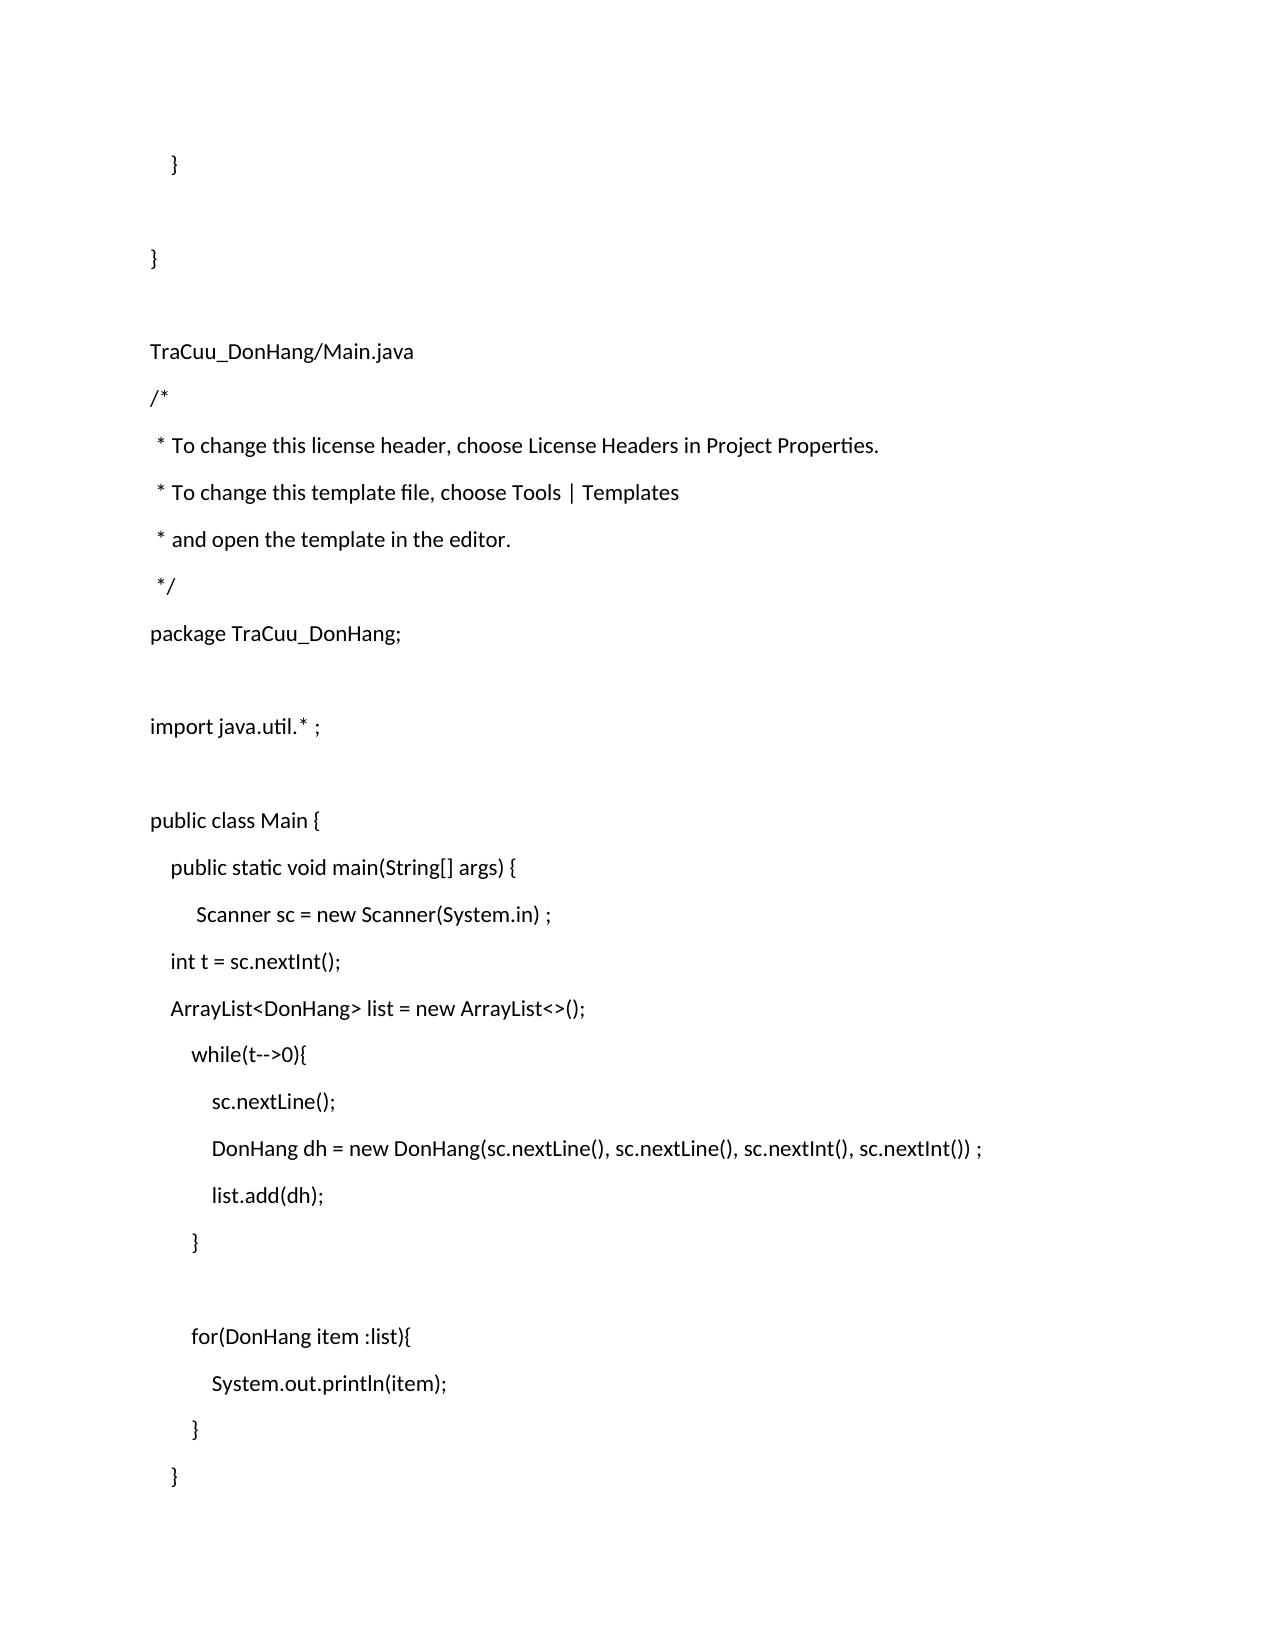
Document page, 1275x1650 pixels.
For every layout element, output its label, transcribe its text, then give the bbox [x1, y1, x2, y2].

text * and open the template in the editor. [150, 525, 1125, 553]
text } [150, 150, 1125, 178]
text * To change this license header, choose License Headers in Project Properties. [150, 431, 1125, 459]
text import java.util.* ; [150, 712, 1125, 741]
text int t = sc.nextInt(); [150, 947, 1125, 975]
text */ [150, 572, 1125, 600]
text sc.nextLine(); [150, 1087, 1125, 1116]
text } [150, 1228, 1125, 1256]
text * To change this template file, choose Tools | Templates [150, 478, 1125, 506]
text } [150, 1462, 1125, 1491]
text ArrayList<DonHang> list = new ArrayList<>(); [150, 994, 1125, 1022]
text while(t-->0){ [150, 1041, 1125, 1069]
text package TraCuu_DonHang; [150, 619, 1125, 647]
text public class Main { [150, 806, 1125, 834]
text Scanner sc = new Scanner(System.in) ; [150, 900, 1125, 928]
text TraCuu_DonHang/Main.java [150, 337, 1125, 366]
text DonHang dh = new DonHang(sc.nextLine(), sc.nextLine(), sc.nextInt(), sc.nextInt()) ; [150, 1134, 1125, 1162]
text /* [150, 384, 1125, 412]
text System.out.println(item); [150, 1369, 1125, 1397]
text } [150, 1416, 1125, 1444]
text public static void main(String[] args) { [150, 853, 1125, 881]
text for(DonHang item :list){ [150, 1322, 1125, 1350]
text } [150, 244, 1125, 272]
text list.add(dh); [150, 1181, 1125, 1209]
